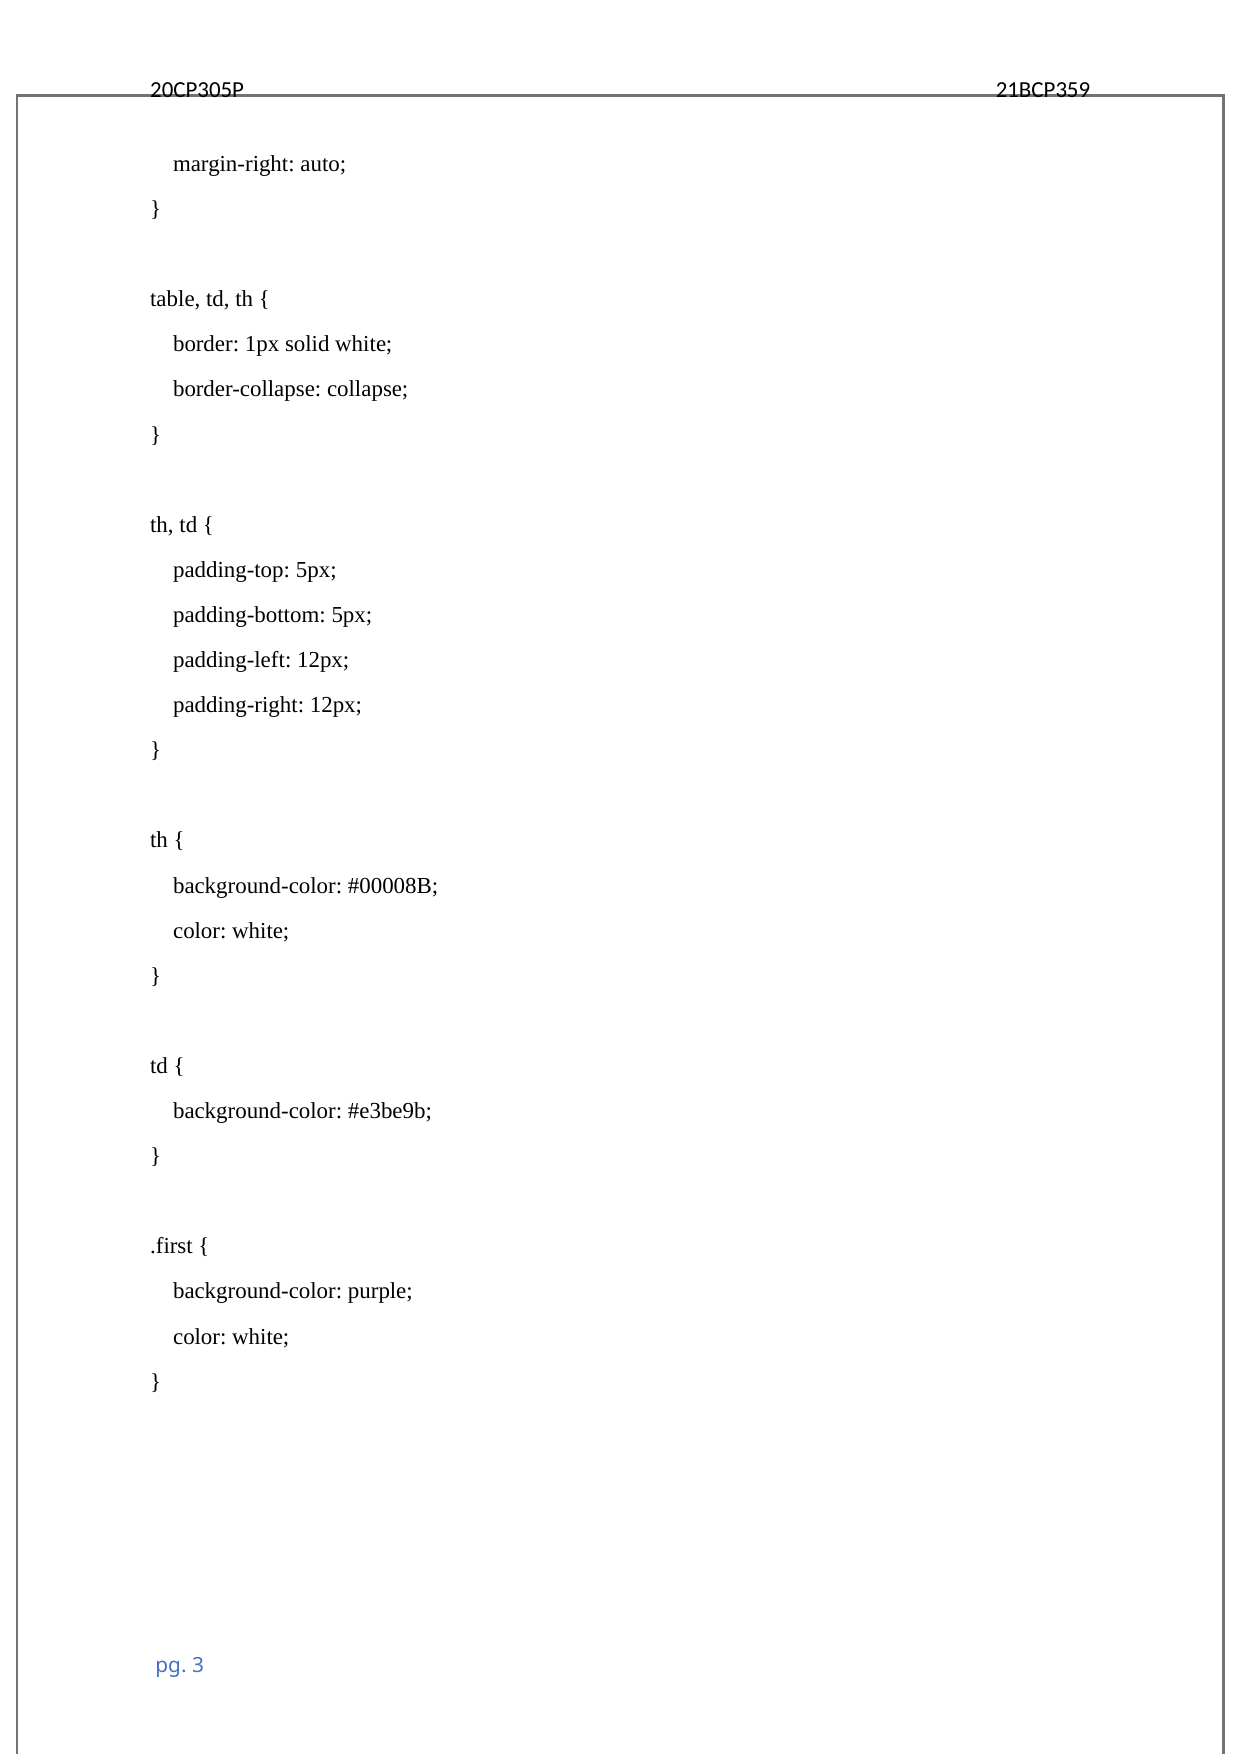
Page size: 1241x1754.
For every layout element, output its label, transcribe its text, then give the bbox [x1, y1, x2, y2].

text .first { [150, 1232, 1090, 1259]
text margin-right: auto; [150, 150, 1090, 176]
text } [150, 195, 1090, 221]
text } [150, 962, 1090, 988]
text border: 1px solid white; [150, 330, 1090, 357]
text th { [150, 827, 1090, 853]
text th, td { [150, 511, 1090, 537]
text background-color: #e3be9b; [150, 1097, 1090, 1123]
text padding-left: 12px; [150, 646, 1090, 672]
text } [150, 1142, 1090, 1169]
text background-color: purple; [150, 1278, 1090, 1304]
text td { [150, 1052, 1090, 1078]
text padding-right: 12px; [150, 691, 1090, 718]
text table, td, th { [150, 285, 1090, 312]
text padding-bottom: 5px; [150, 601, 1090, 627]
text } [150, 1368, 1090, 1394]
text color: white; [150, 1323, 1090, 1349]
text border-collapse: collapse; [150, 376, 1090, 402]
text background-color: #00008B; [150, 872, 1090, 898]
text padding-top: 5px; [150, 556, 1090, 582]
text color: white; [150, 917, 1090, 943]
text } [150, 421, 1090, 447]
text } [150, 736, 1090, 763]
